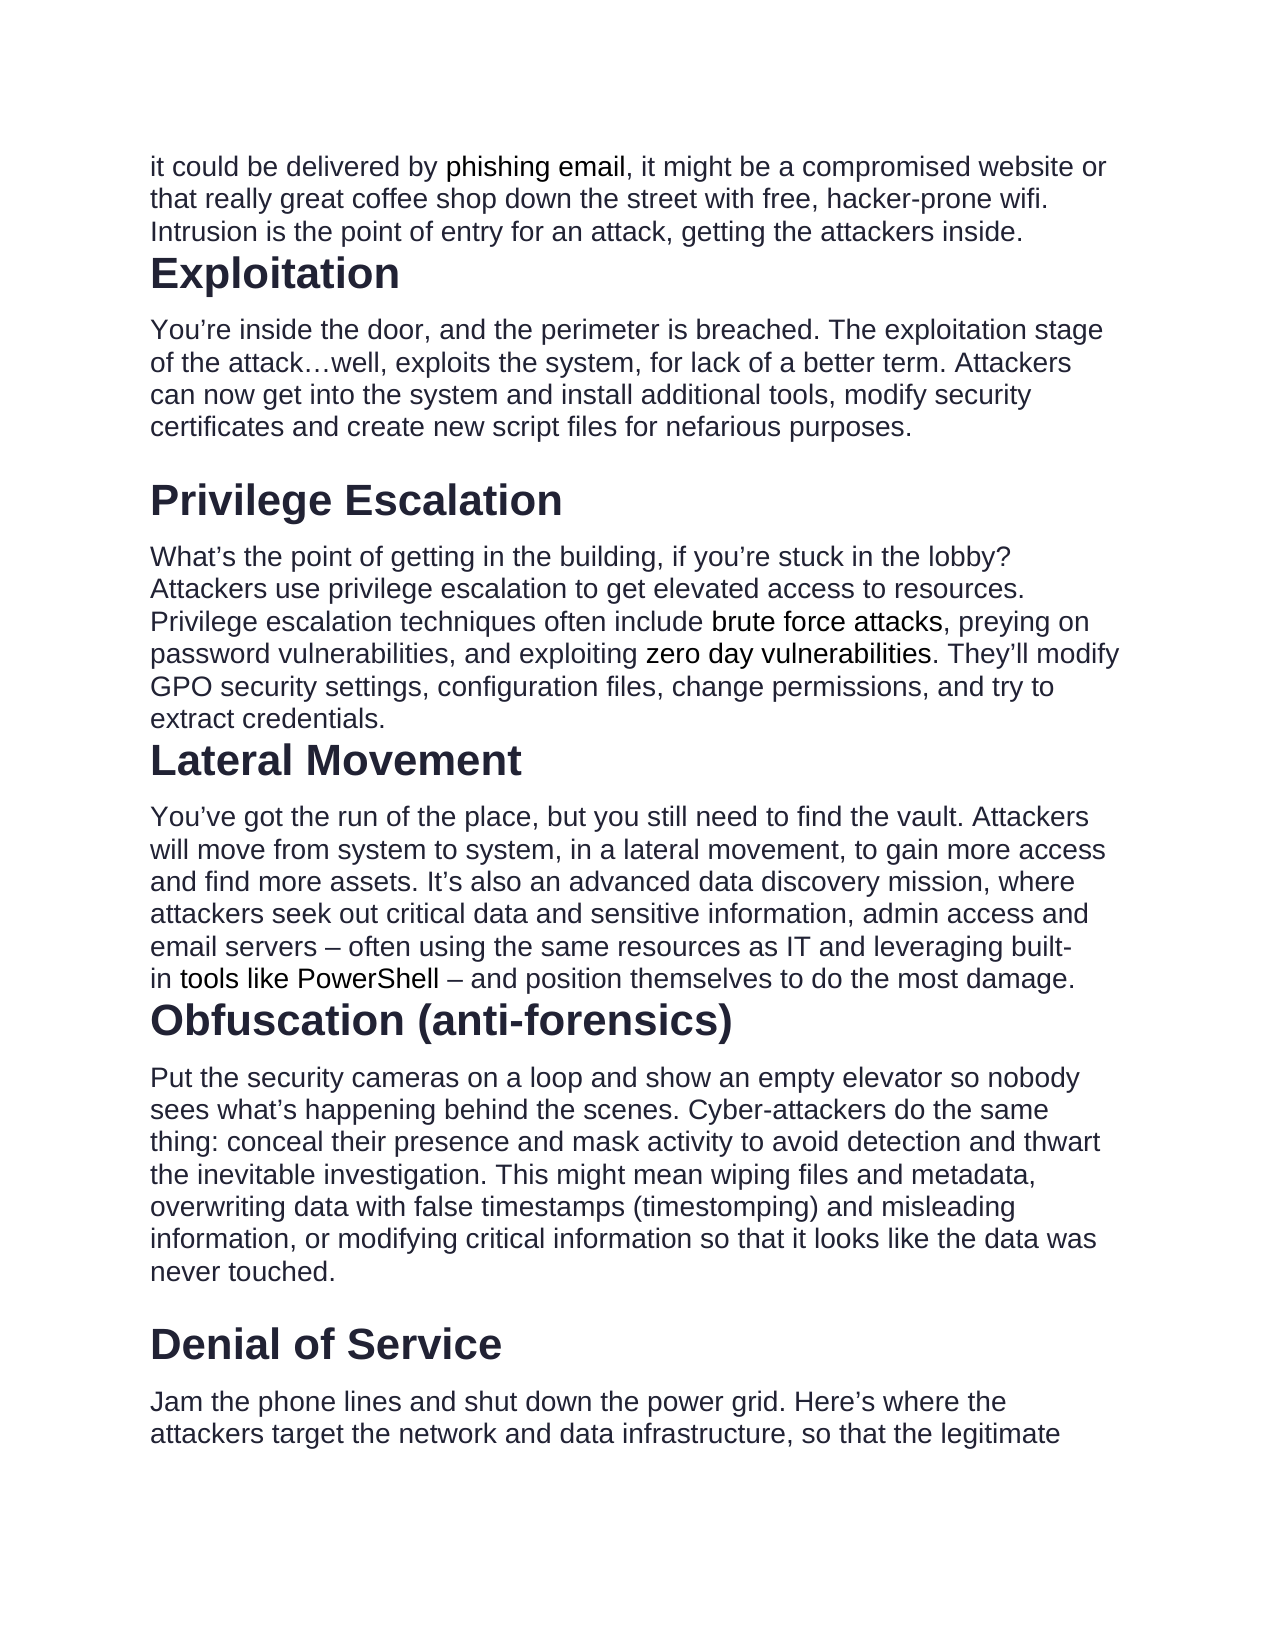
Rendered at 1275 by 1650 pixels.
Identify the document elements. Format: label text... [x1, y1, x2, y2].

subtitle Exploitation [150, 247, 1125, 297]
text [150, 150, 1125, 247]
subtitle Privilege Escalation [150, 474, 1125, 524]
text What’s the point of getting in the building, if you’re stuck in the lobby? Attackers use privilege escalation to get elevated access to resources. Privilege escalation techniques often include brute force attacks, preying on password vulnerabilities, and exploiting zero day vulnerabilities. They’ll modify GPO security settings, configuration files, change permissions, and try to extract credentials. [150, 540, 1125, 734]
subtitle Denial of Service [150, 1318, 1125, 1369]
text Put the security cameras on a loop and show an empty elevator so nobody sees what’s happening behind the scenes. Cyber-attackers do the same thing: conceal their presence and mask activity to avoid detection and thwart the inevitable investigation. This might mean wiping files and metadata, overwriting data with false timestamps (timestomping) and misleading information, or modifying critical information so that it looks like the data was never touched. [150, 1061, 1125, 1287]
text You’ve got the run of the place, but you still need to find the vault. Attackers will move from system to system, in a lateral movement, to gain more access and find more assets. It’s also an advanced data discovery mission, where attackers seek out critical data and sensitive information, admin access and email servers – often using the same resources as IT and leveraging built-in tools like PowerShell – and position themselves to do the most damage. [150, 800, 1125, 994]
subtitle Lateral Movement [150, 734, 1125, 784]
subtitle Obfuscation (anti-forensics) [150, 994, 1125, 1045]
text You’re inside the door, and the perimeter is breached. The exploitation stage of the attack…well, exploits the system, for lack of a better term. Attackers can now get into the system and install additional tools, modify security certificates and create new script files for nefarious purposes. [150, 313, 1125, 443]
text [150, 1384, 1125, 1449]
